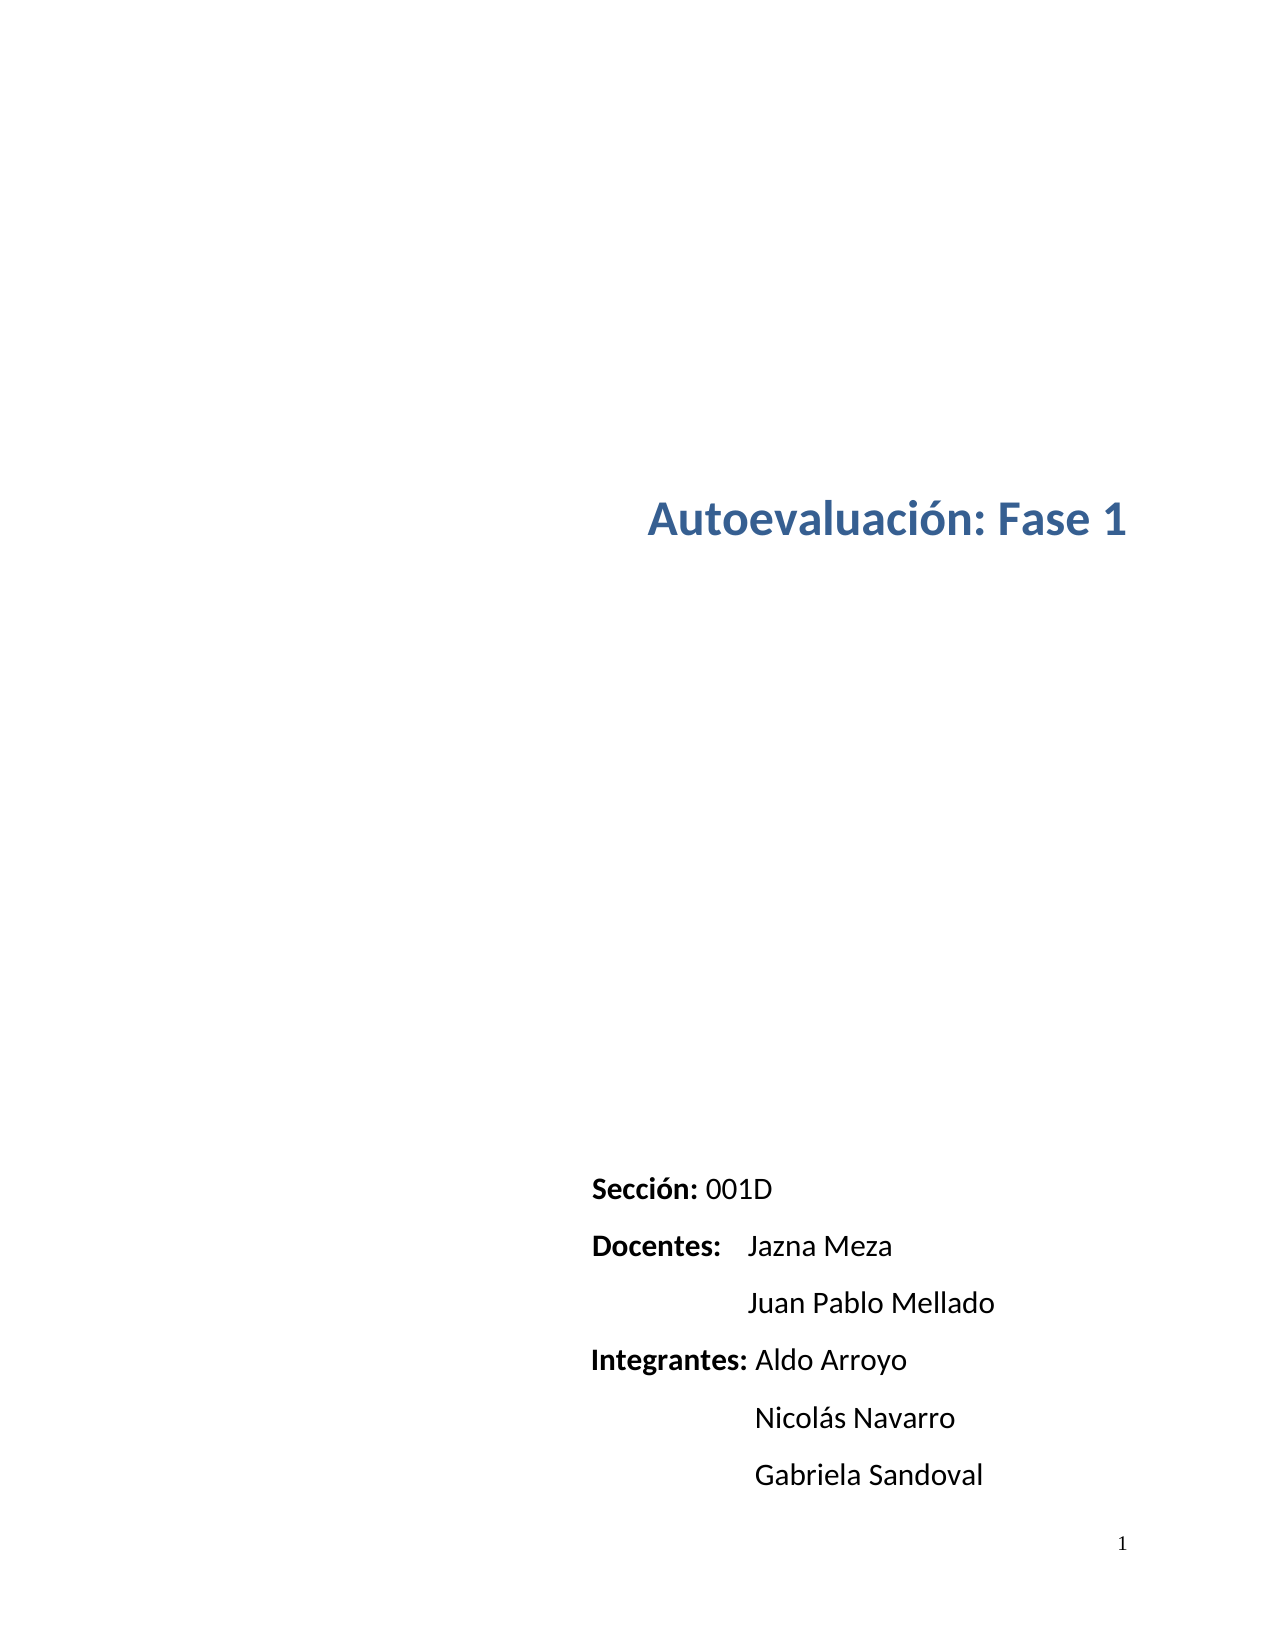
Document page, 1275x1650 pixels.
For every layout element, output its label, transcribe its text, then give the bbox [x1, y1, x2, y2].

text Juan Pablo Mellado [517, 1283, 1127, 1321]
text Docentes: Jazna Meza [517, 1226, 1127, 1264]
text Nicolás Navarro [673, 1398, 1127, 1436]
text Sección: 001D [517, 1169, 1127, 1207]
text Gabriela Sandoval [738, 1455, 1127, 1493]
text Integrantes: Aldo Arroyo [576, 1341, 1127, 1379]
text Autoevaluación: Fase 1 [147, 487, 1127, 548]
